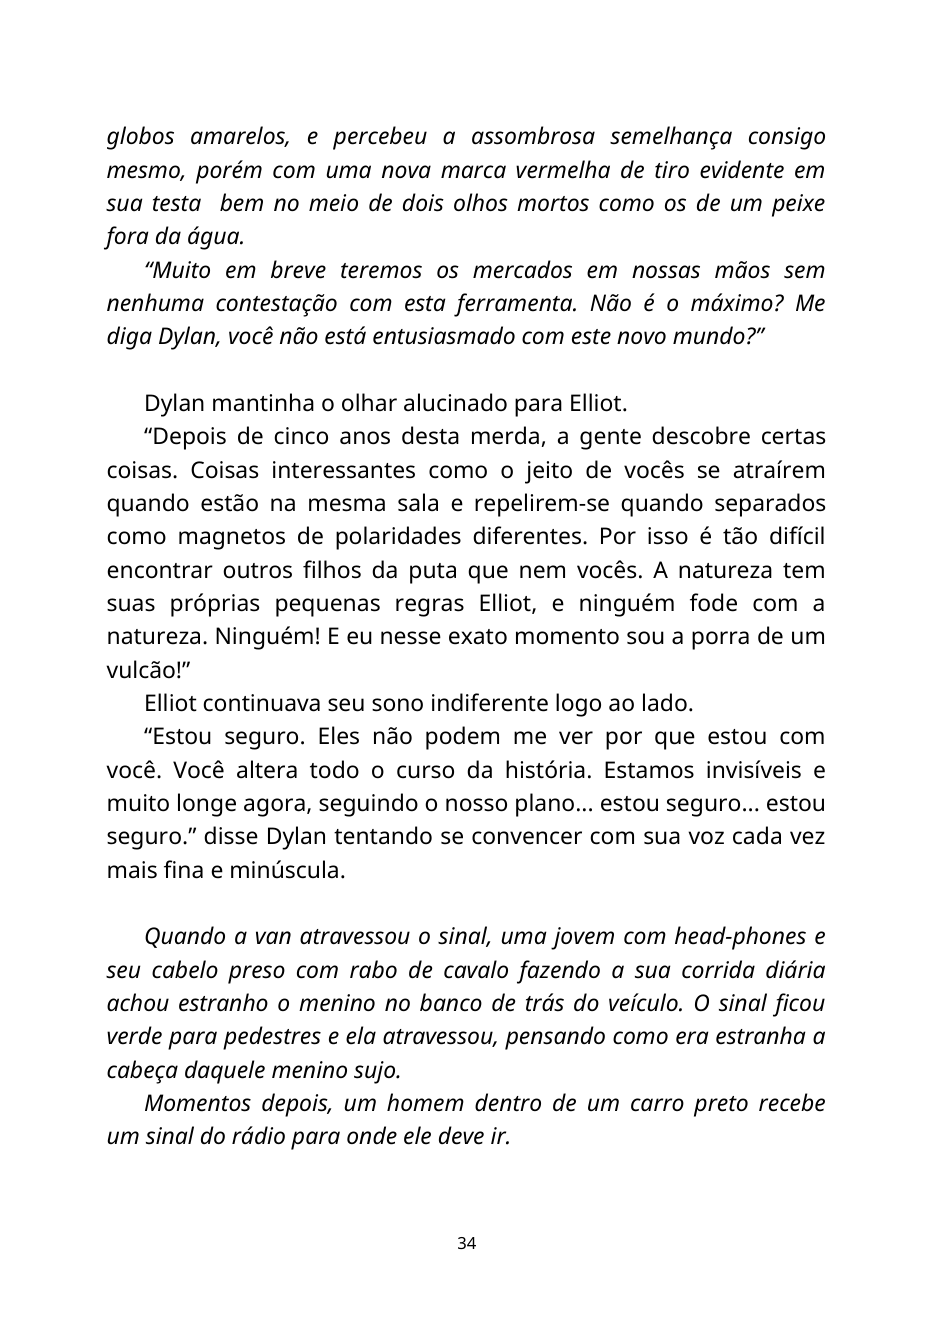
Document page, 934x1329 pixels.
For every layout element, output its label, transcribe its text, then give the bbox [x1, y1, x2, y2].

text Elliot continuava seu sono indiferente logo ao lado. [106, 685, 827, 718]
text “Estou seguro. Eles não podem me ver por que estou com você. Você altera todo o curso da história. Estamos invisíveis e muito longe agora, seguindo o nosso plano... estou seguro... estou seguro.” disse Dylan tentando se convencer com sua voz cada vez mais fina e minúscula. [106, 718, 827, 885]
text “Muito em breve teremos os mercados em nossas mãos sem nenhuma contestação com esta ferramenta. Não é o máximo? Me diga Dylan, você não está entusiasmado com este novo mundo?” [106, 251, 827, 351]
text “Depois de cinco anos desta merda, a gente descobre certas coisas. Coisas interessantes como o jeito de vocês se atraírem quando estão na mesma sala e repelirem-se quando separados como magnetos de polaridades diferentes. Por isso é tão difícil encontrar outros filhos da puta que nem vocês. A natureza tem suas próprias pequenas regras Elliot, e ninguém fode com a natureza. Ninguém! E eu nesse exato momento sou a porra de um vulcão!” [106, 418, 827, 685]
text Dylan mantinha o olhar alucinado para Elliot. [106, 385, 827, 418]
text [106, 118, 827, 251]
text Quando a van atravessou o sinal, uma jovem com head-phones e seu cabelo preso com rabo de cavalo fazendo a sua corrida diária achou estranho o menino no banco de trás do veículo. O sinal ficou verde para pedestres e ela atravessou, pensando como era estranha a cabeça daquele menino sujo. [106, 918, 827, 1085]
text Momentos depois, um homem dentro de um carro preto recebe um sinal do rádio para onde ele deve ir. [106, 1085, 827, 1151]
